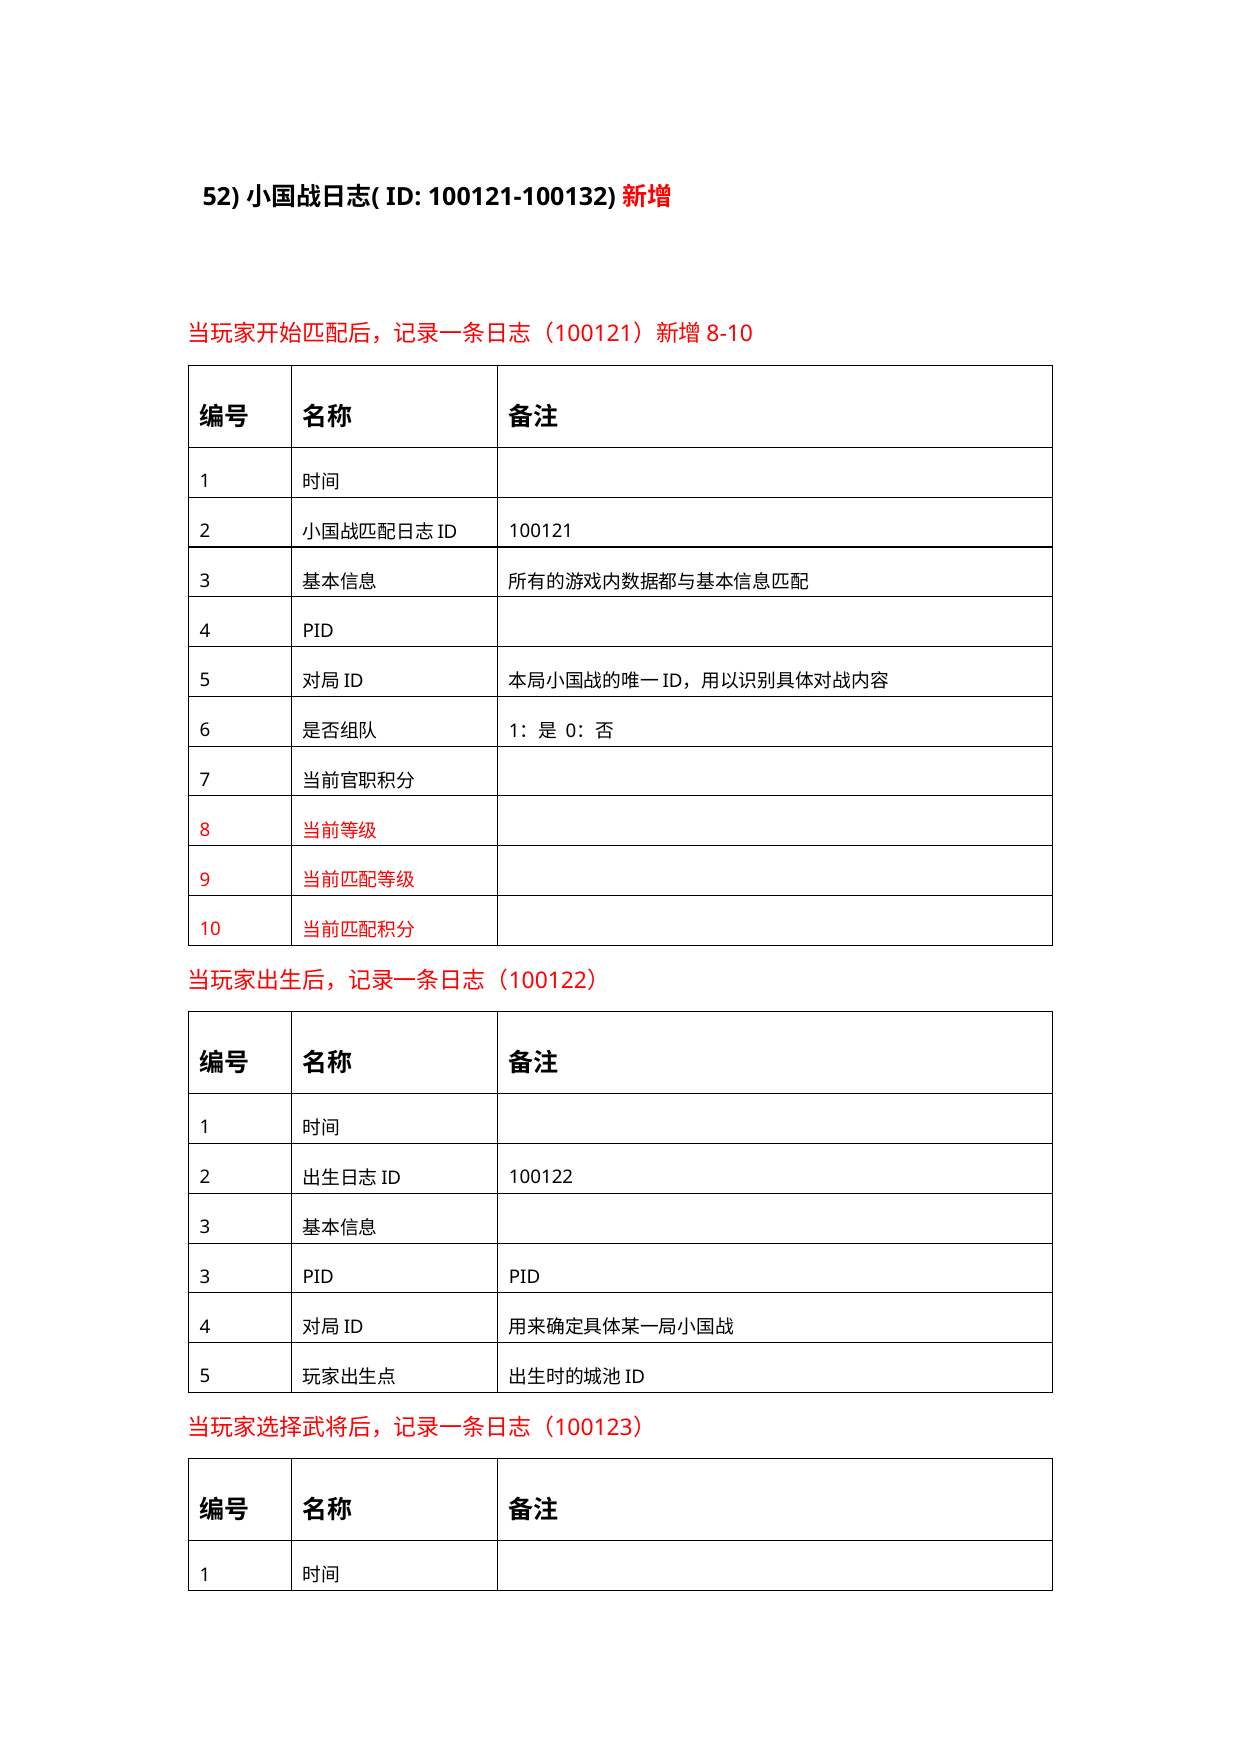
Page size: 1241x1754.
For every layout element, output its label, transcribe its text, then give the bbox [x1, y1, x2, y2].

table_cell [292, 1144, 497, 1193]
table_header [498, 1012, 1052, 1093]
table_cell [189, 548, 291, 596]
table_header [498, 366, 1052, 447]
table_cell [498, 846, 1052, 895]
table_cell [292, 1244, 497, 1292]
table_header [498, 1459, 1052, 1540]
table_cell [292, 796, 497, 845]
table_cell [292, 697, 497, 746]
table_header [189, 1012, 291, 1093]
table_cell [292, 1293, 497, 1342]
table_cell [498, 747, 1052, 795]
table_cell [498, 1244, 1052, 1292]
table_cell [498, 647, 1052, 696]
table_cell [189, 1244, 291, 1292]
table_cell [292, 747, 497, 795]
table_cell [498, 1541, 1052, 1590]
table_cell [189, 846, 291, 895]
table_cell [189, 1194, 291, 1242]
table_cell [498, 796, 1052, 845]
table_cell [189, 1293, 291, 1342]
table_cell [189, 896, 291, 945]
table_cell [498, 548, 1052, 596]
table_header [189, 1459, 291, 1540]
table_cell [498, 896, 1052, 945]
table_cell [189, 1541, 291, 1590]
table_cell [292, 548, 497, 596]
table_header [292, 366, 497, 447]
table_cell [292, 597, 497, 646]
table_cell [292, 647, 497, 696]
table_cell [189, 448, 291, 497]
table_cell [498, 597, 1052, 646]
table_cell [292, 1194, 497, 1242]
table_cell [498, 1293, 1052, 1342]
text 当玩家出生后，记录一条日志（100122） [187, 946, 1053, 1011]
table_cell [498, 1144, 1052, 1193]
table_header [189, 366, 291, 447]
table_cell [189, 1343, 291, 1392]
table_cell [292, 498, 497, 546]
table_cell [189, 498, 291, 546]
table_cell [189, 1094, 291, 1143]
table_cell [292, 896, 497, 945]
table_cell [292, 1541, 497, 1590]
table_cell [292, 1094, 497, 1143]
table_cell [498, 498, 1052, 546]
text 当玩家开始匹配后，记录一条日志（100121）新增8-10 [187, 299, 1053, 364]
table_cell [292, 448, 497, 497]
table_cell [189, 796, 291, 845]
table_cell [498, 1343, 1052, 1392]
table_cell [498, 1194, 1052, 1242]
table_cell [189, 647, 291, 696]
text 当玩家选择武将后，记录一条日志（100123） [187, 1393, 1053, 1458]
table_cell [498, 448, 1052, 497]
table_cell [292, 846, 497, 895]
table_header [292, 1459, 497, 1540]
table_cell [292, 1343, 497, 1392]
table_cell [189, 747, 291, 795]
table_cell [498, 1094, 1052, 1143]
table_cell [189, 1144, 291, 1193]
list 小国战日志( ID: 100121-100132) 新增 [202, 162, 1053, 227]
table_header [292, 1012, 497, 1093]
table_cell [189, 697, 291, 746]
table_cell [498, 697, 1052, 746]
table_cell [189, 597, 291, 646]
